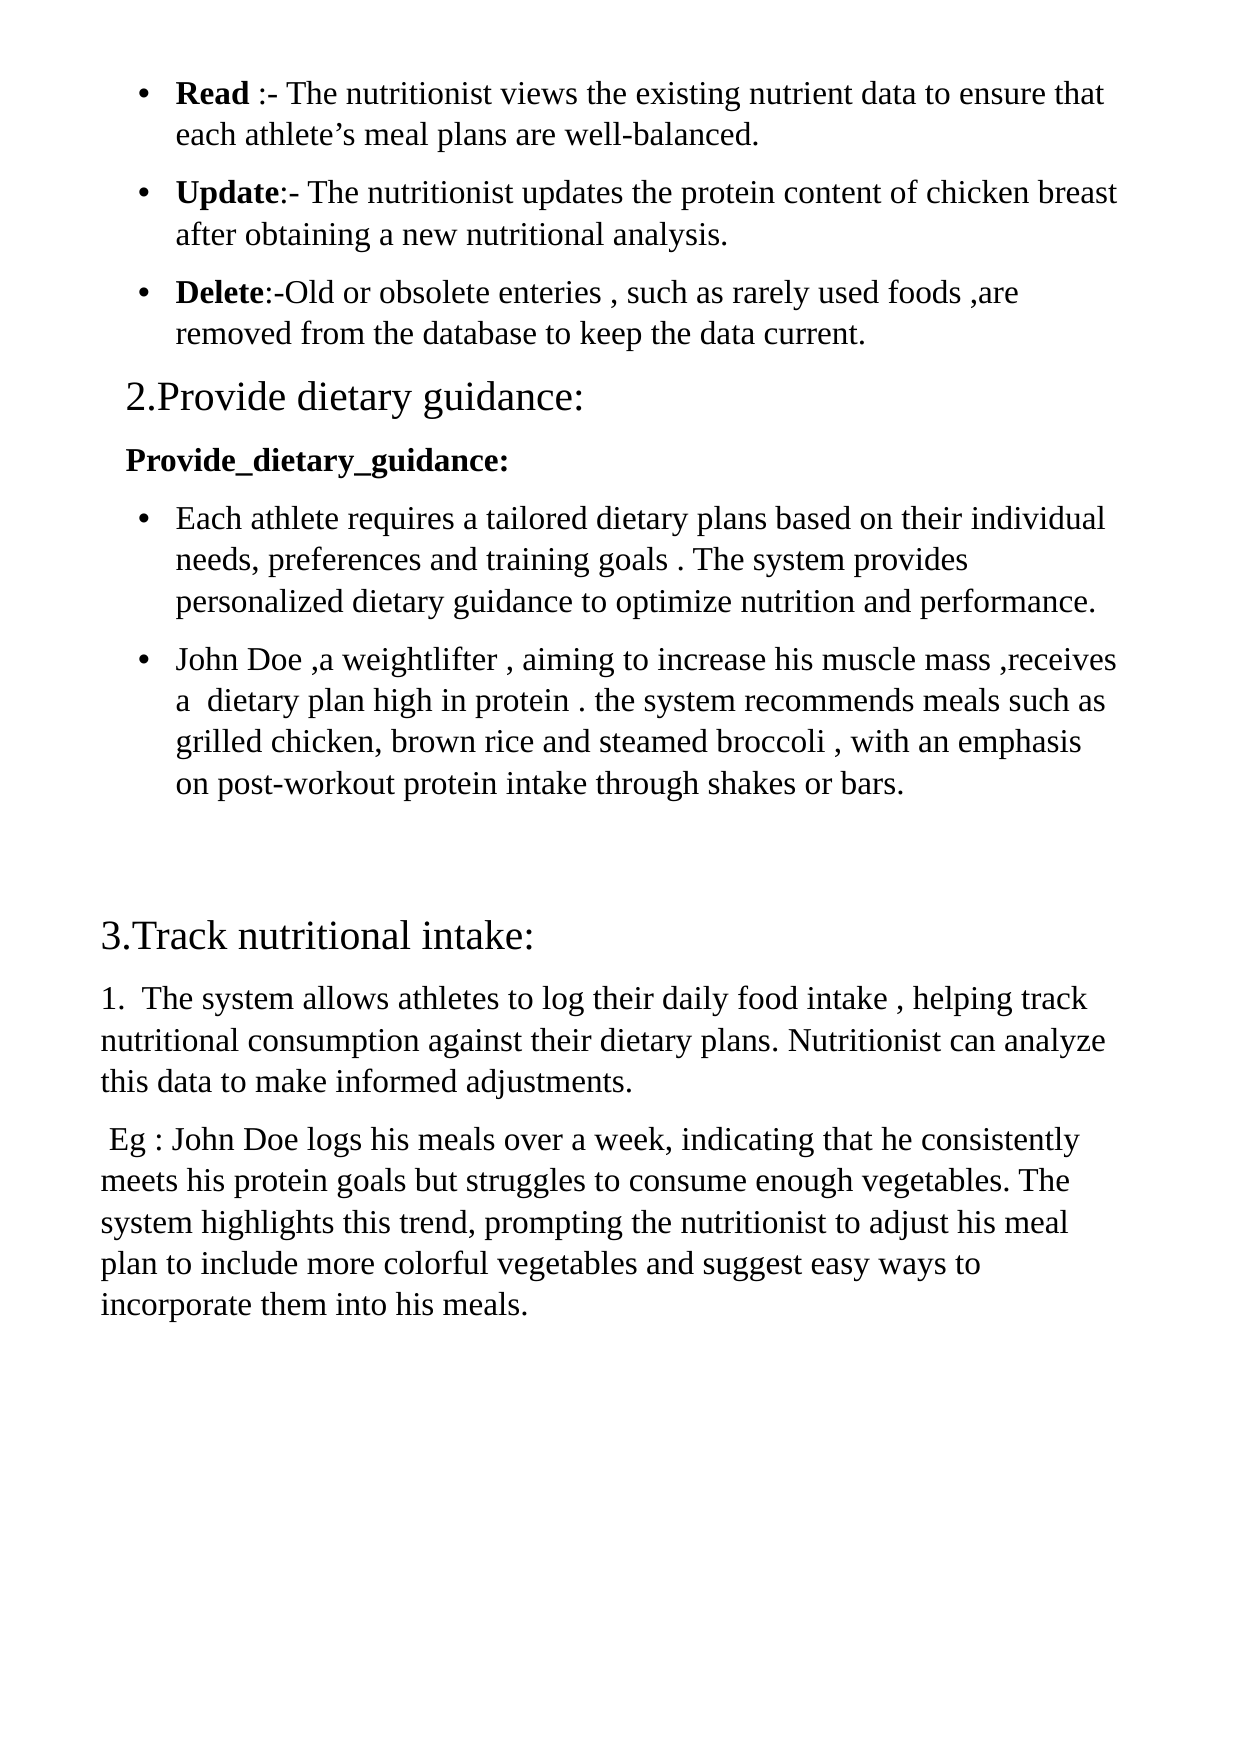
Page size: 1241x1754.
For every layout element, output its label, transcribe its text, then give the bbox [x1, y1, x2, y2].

text 1. The system allows athletes to log their daily food intake , helping track nutritional consumption against their dietary plans. Nutritionist can analyze this data to make informed adjustments. [100, 978, 1122, 1099]
list Update:- The nutritionist updates the protein content of chicken breast after obtaining a new nutritional analysis. [138, 172, 1122, 252]
list Delete:-Old or obsolete enteries , such as rarely used foods ,are removed from the database to keep the data current. [138, 272, 1122, 352]
text Eg : John Doe logs his meals over a week, indicating that he consistently meets his protein goals but struggles to consume enough vegetables. The system highlights this trend, prompting the nutritionist to adjust his meal plan to include more colorful vegetables and suggest easy ways to incorporate them into his meals. [100, 1119, 1122, 1323]
text Provide_dietary_guidance: [100, 440, 1122, 478]
text 3.Track nutritional intake: [100, 910, 1122, 958]
list Read :- The nutritionist views the existing nutrient data to ensure that each athlete’s meal plans are well-balanced. [138, 73, 1122, 153]
list John Doe ,a weightlifter , aiming to increase his muscle mass ,receives a dietary plan high in protein . the system recommends meals such as grilled chicken, brown rice and steamed broccoli , with an emphasis on post-workout protein intake through shakes or bars. [138, 639, 1122, 801]
list Each athlete requires a tailored dietary plans based on their individual needs, preferences and training goals . The system provides personalized dietary guidance to optimize nutrition and performance. [138, 498, 1122, 619]
text 2.Provide dietary guidance: [100, 372, 1122, 419]
